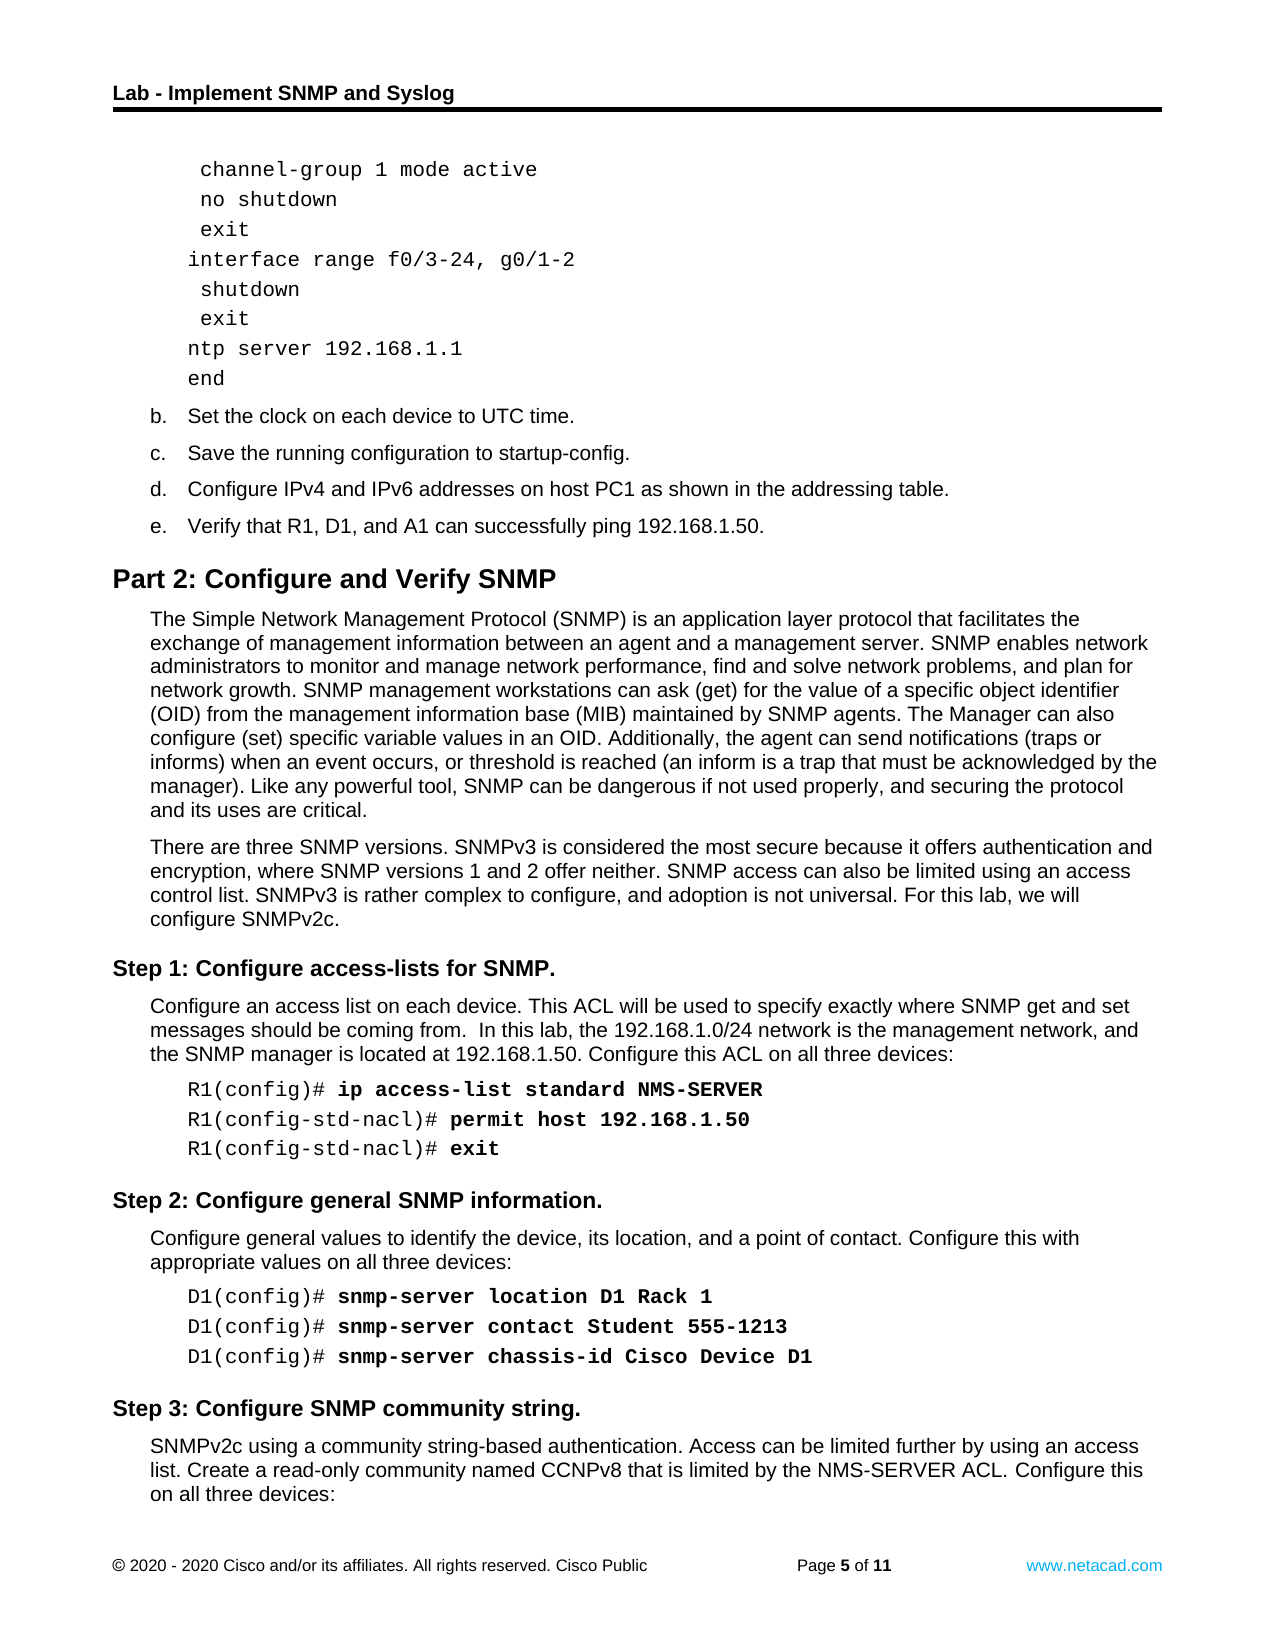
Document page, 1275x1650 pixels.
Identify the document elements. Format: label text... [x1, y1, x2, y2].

subtitle Configure general SNMP information. [112, 1187, 1162, 1213]
text shutdown [187, 278, 1162, 302]
subtitle Configure and Verify SNMP [112, 563, 1162, 594]
text Configure IPv4 and IPv6 addresses on host PC1 as shown in the addressing table. [150, 477, 1162, 501]
text Set the clock on each device to UTC time. [150, 404, 1162, 428]
text R1(config-std-nacl)# exit [187, 1138, 1162, 1162]
text The Simple Network Management Protocol (SNMP) is an application layer protocol that facilitates the exchange of management information between an agent and a management server. SNMP enables network administrators to monitor and manage network performance, find and solve network problems, and plan for network growth. SNMP management workstations can ask (get) for the value of a specific object identifier (OID) from the management information base (MIB) maintained by SNMP agents. The Manager can also configure (set) specific variable values in an OID. Additionally, the agent can send notifications (traps or informs) when an event occurs, or threshold is reached (an inform is a trap that must be acknowledged by the manager). Like any powerful tool, SNMP can be dangerous if not used properly, and securing the protocol and its uses are critical. [150, 606, 1162, 822]
subtitle Configure SNMP community string. [112, 1395, 1162, 1421]
text Configure general values to identify the device, its location, and a point of contact. Configure this with appropriate values on all three devices: [150, 1226, 1162, 1274]
text channel-group 1 mode active [187, 159, 1162, 183]
text D1(config)# snmp-server chassis-id Cisco Device D1 [187, 1346, 1162, 1370]
text interface range f0/3-24, g0/1-2 [187, 249, 1162, 272]
text Verify that R1, D1, and A1 can successfully ping 192.168.1.50. [150, 514, 1162, 538]
text R1(config-std-nacl)# permit host 192.168.1.50 [187, 1108, 1162, 1132]
text exit [187, 219, 1162, 242]
text There are three SNMP versions. SNMPv3 is considered the most secure because it offers authentication and encryption, where SNMP versions 1 and 2 offer neither. SNMP access can also be limited using an access control list. SNMPv3 is rather complex to configure, and adoption is not universal. For this lab, we will configure SNMPv2c. [150, 834, 1162, 930]
text end [187, 368, 1162, 392]
text ntp server 192.168.1.1 [187, 338, 1162, 362]
text exit [187, 308, 1162, 332]
text D1(config)# snmp-server location D1 Rack 1 [187, 1286, 1162, 1310]
text no shutdown [187, 189, 1162, 212]
text D1(config)# snmp-server contact Student 555-1213 [187, 1316, 1162, 1340]
text SNMPv2c using a community string-based authentication. Access can be limited further by using an access list. Create a read-only community named CCNPv8 that is limited by the NMS-SERVER ACL. Configure this on all three devices: [150, 1434, 1162, 1506]
subtitle Configure access-lists for SNMP. [112, 955, 1162, 982]
text R1(config)# ip access-list standard NMS-SERVER [187, 1079, 1162, 1102]
text Configure an access list on each device. This ACL will be used to specify exactly where SNMP get and set messages should be coming from. In this lab, the 192.168.1.0/24 network is the management network, and the SNMP manager is located at 192.168.1.50. Configure this ACL on all three devices: [150, 994, 1162, 1066]
text Save the running configuration to startup-config. [150, 441, 1162, 465]
